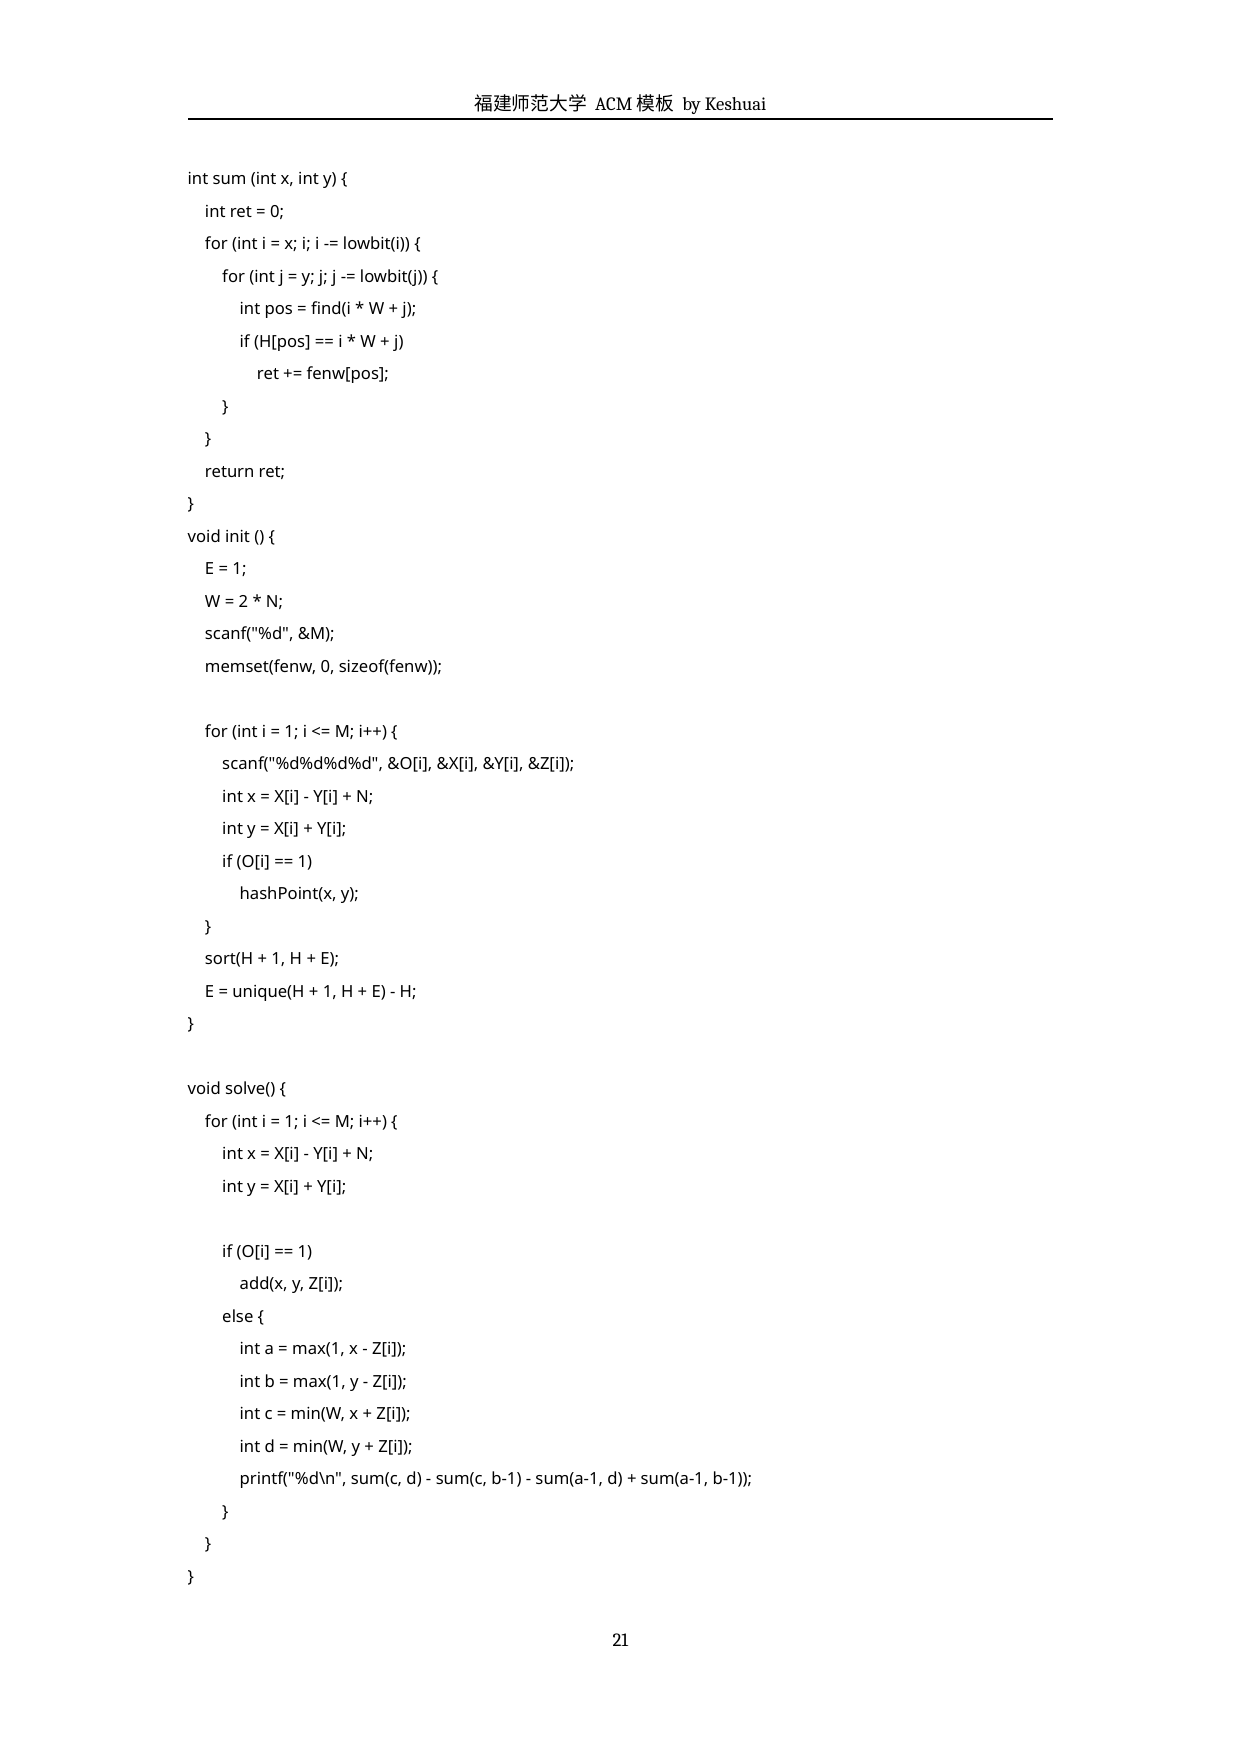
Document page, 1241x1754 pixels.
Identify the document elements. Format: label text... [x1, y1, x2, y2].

text for (int i = x; i; i -= lowbit(i)) { [187, 227, 1053, 259]
text } [187, 1007, 1053, 1039]
text } [187, 1527, 1053, 1559]
text ret += fenw[pos]; [187, 357, 1053, 389]
text int sum (int x, int y) { [187, 162, 1053, 194]
text E = 1; [187, 552, 1053, 584]
text if (O[i] == 1) [187, 1234, 1053, 1267]
text int x = X[i] - Y[i] + N; [187, 779, 1053, 812]
text for (int i = 1; i <= M; i++) { [187, 714, 1053, 747]
text E = unique(H + 1, H + E) - H; [187, 974, 1053, 1007]
text if (O[i] == 1) [187, 844, 1053, 877]
text } [187, 1559, 1053, 1592]
text void solve() { [187, 1072, 1053, 1104]
text int b = max(1, y - Z[i]); [187, 1364, 1053, 1397]
text else { [187, 1299, 1053, 1332]
text int y = X[i] + Y[i]; [187, 1169, 1053, 1202]
text scanf("%d", &M); [187, 617, 1053, 649]
text int pos = find(i * W + j); [187, 292, 1053, 324]
text scanf("%d%d%d%d", &O[i], &X[i], &Y[i], &Z[i]); [187, 747, 1053, 779]
text if (H[pos] == i * W + j) [187, 324, 1053, 357]
text hashPoint(x, y); [187, 877, 1053, 909]
text memset(fenw, 0, sizeof(fenw)); [187, 649, 1053, 682]
text for (int i = 1; i <= M; i++) { [187, 1104, 1053, 1137]
text add(x, y, Z[i]); [187, 1267, 1053, 1299]
text int ret = 0; [187, 194, 1053, 227]
text W = 2 * N; [187, 584, 1053, 617]
text return ret; [187, 454, 1053, 487]
text } [187, 389, 1053, 422]
text int c = min(W, x + Z[i]); [187, 1397, 1053, 1429]
text int x = X[i] - Y[i] + N; [187, 1137, 1053, 1169]
text } [187, 487, 1053, 519]
text int d = min(W, y + Z[i]); [187, 1429, 1053, 1462]
text for (int j = y; j; j -= lowbit(j)) { [187, 259, 1053, 292]
text } [187, 909, 1053, 942]
text int a = max(1, x - Z[i]); [187, 1332, 1053, 1364]
text sort(H + 1, H + E); [187, 942, 1053, 974]
text } [187, 1494, 1053, 1527]
text printf("%d\n", sum(c, d) - sum(c, b-1) - sum(a-1, d) + sum(a-1, b-1)); [187, 1462, 1053, 1494]
text } [187, 422, 1053, 454]
text void init () { [187, 519, 1053, 552]
text int y = X[i] + Y[i]; [187, 812, 1053, 844]
